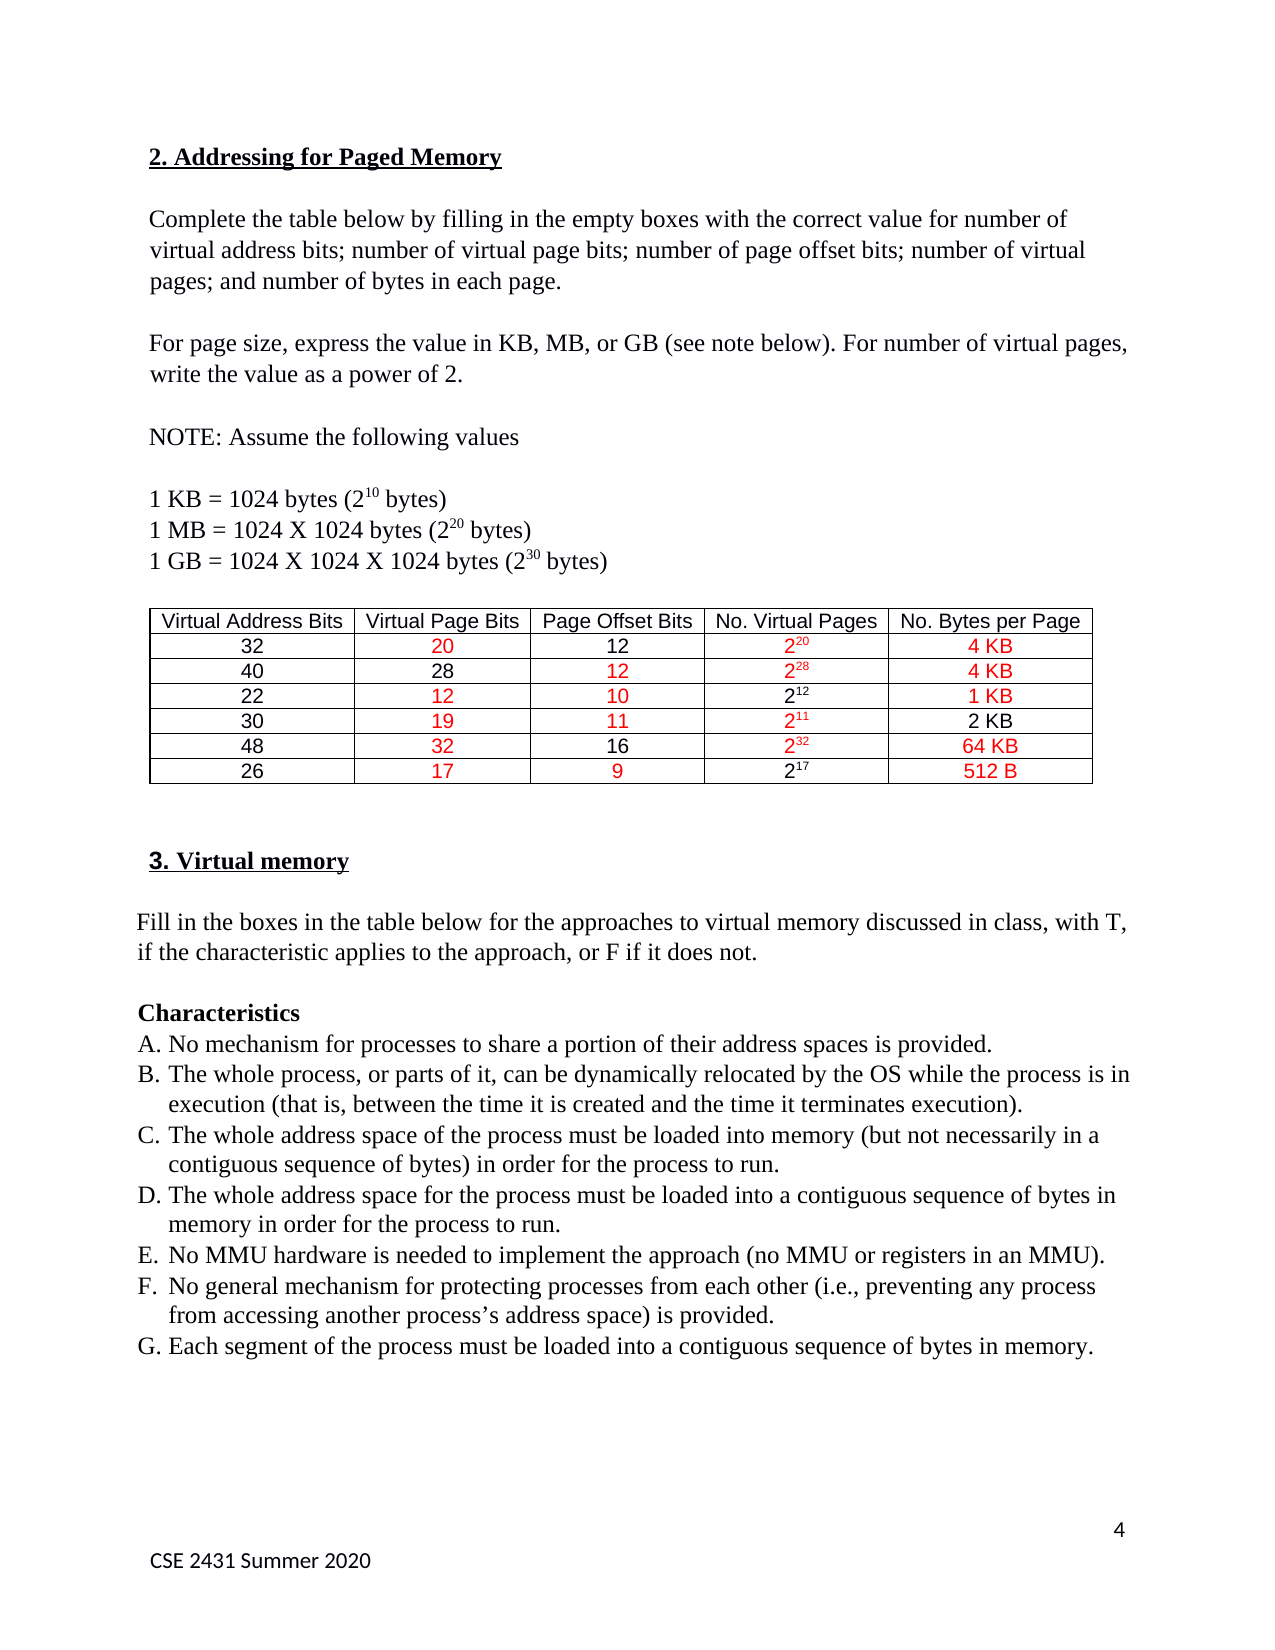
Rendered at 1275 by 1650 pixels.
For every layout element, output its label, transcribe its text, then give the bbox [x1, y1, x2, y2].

table_cell 17 [355, 759, 530, 783]
table_cell 211 [705, 709, 888, 733]
table_cell 217 [705, 759, 888, 783]
table_cell 10 [531, 684, 704, 708]
table_cell 2 KB [889, 709, 1092, 733]
text NOTE: Assume the following values [148, 422, 1130, 450]
list No general mechanism for protecting processes from each other (i.e., preventing any process from accessing another process’s address space) is provided. [137, 1271, 1130, 1329]
table_cell 20 [355, 634, 530, 658]
table_cell 22 [151, 684, 354, 708]
table_cell 32 [355, 734, 530, 758]
text 2. Addressing for Paged Memory [148, 142, 1130, 171]
table_cell 12 [355, 684, 530, 708]
table_header Virtual Address Bits [151, 609, 354, 633]
table_cell 40 [151, 659, 354, 683]
list The whole address space of the process must be loaded into memory (but not necessarily in a contiguous sequence of bytes) in order for the process to run. [137, 1120, 1130, 1178]
table_cell 212 [705, 684, 888, 708]
list The whole process, or parts of it, can be dynamically relocated by the OS while the process is in execution (that is, between the time it is created and the time it terminates execution). [137, 1059, 1130, 1118]
table_header No. Bytes per Page [889, 609, 1092, 633]
table_cell 220 [705, 634, 888, 658]
table_header Page Offset Bits [531, 609, 704, 633]
table_cell 28 [355, 659, 530, 683]
list No mechanism for processes to share a portion of their address spaces is provided. [137, 1029, 1130, 1058]
table_cell 12 [531, 659, 704, 683]
table_cell 32 [151, 634, 354, 658]
list No MMU hardware is needed to implement the approach (no MMU or registers in an MMU). [137, 1240, 1130, 1269]
table_cell 11 [531, 709, 704, 733]
table_cell 4 KB [889, 659, 1092, 683]
table_cell 16 [531, 734, 704, 758]
text 3. Virtual memory [148, 846, 1130, 875]
table_cell 64 KB [889, 734, 1092, 758]
table_cell 19 [355, 709, 530, 733]
text For page size, express the value in KB, MB, or GB (see note below). For number of virtual pages, write the value as a power of 2. [148, 328, 1130, 388]
table_header No. Virtual Pages [705, 609, 888, 633]
table_cell 9 [531, 759, 704, 783]
text 1 GB = 1024 X 1024 X 1024 bytes (230 bytes) [148, 546, 1130, 574]
list Each segment of the process must be loaded into a contiguous sequence of bytes in memory. [137, 1331, 1130, 1360]
table_cell 232 [705, 734, 888, 758]
table_cell 4 KB [889, 634, 1092, 658]
text Characteristics [137, 998, 1130, 1027]
table_cell 48 [151, 734, 354, 758]
list The whole address space for the process must be loaded into a contiguous sequence of bytes in memory in order for the process to run. [137, 1180, 1130, 1238]
text 1 KB = 1024 bytes (210 bytes) [148, 484, 1130, 512]
table_cell 26 [151, 759, 354, 783]
text 1 MB = 1024 X 1024 bytes (220 bytes) [148, 515, 1130, 543]
table_cell 12 [531, 634, 704, 658]
table_cell 512 B [889, 759, 1092, 783]
table_header Virtual Page Bits [355, 609, 530, 633]
text Complete the table below by filling in the empty boxes with the correct value for number of virtual address bits; number of virtual page bits; number of page offset bits; number of virtual pages; and number of bytes in each page. [148, 204, 1130, 295]
table_cell 30 [151, 709, 354, 733]
table_cell 228 [705, 659, 888, 683]
table_cell 1 KB [889, 684, 1092, 708]
text Fill in the boxes in the table below for the approaches to virtual memory discussed in class, with T, if the characteristic applies to the approach, or F if it does not. [136, 907, 1130, 966]
